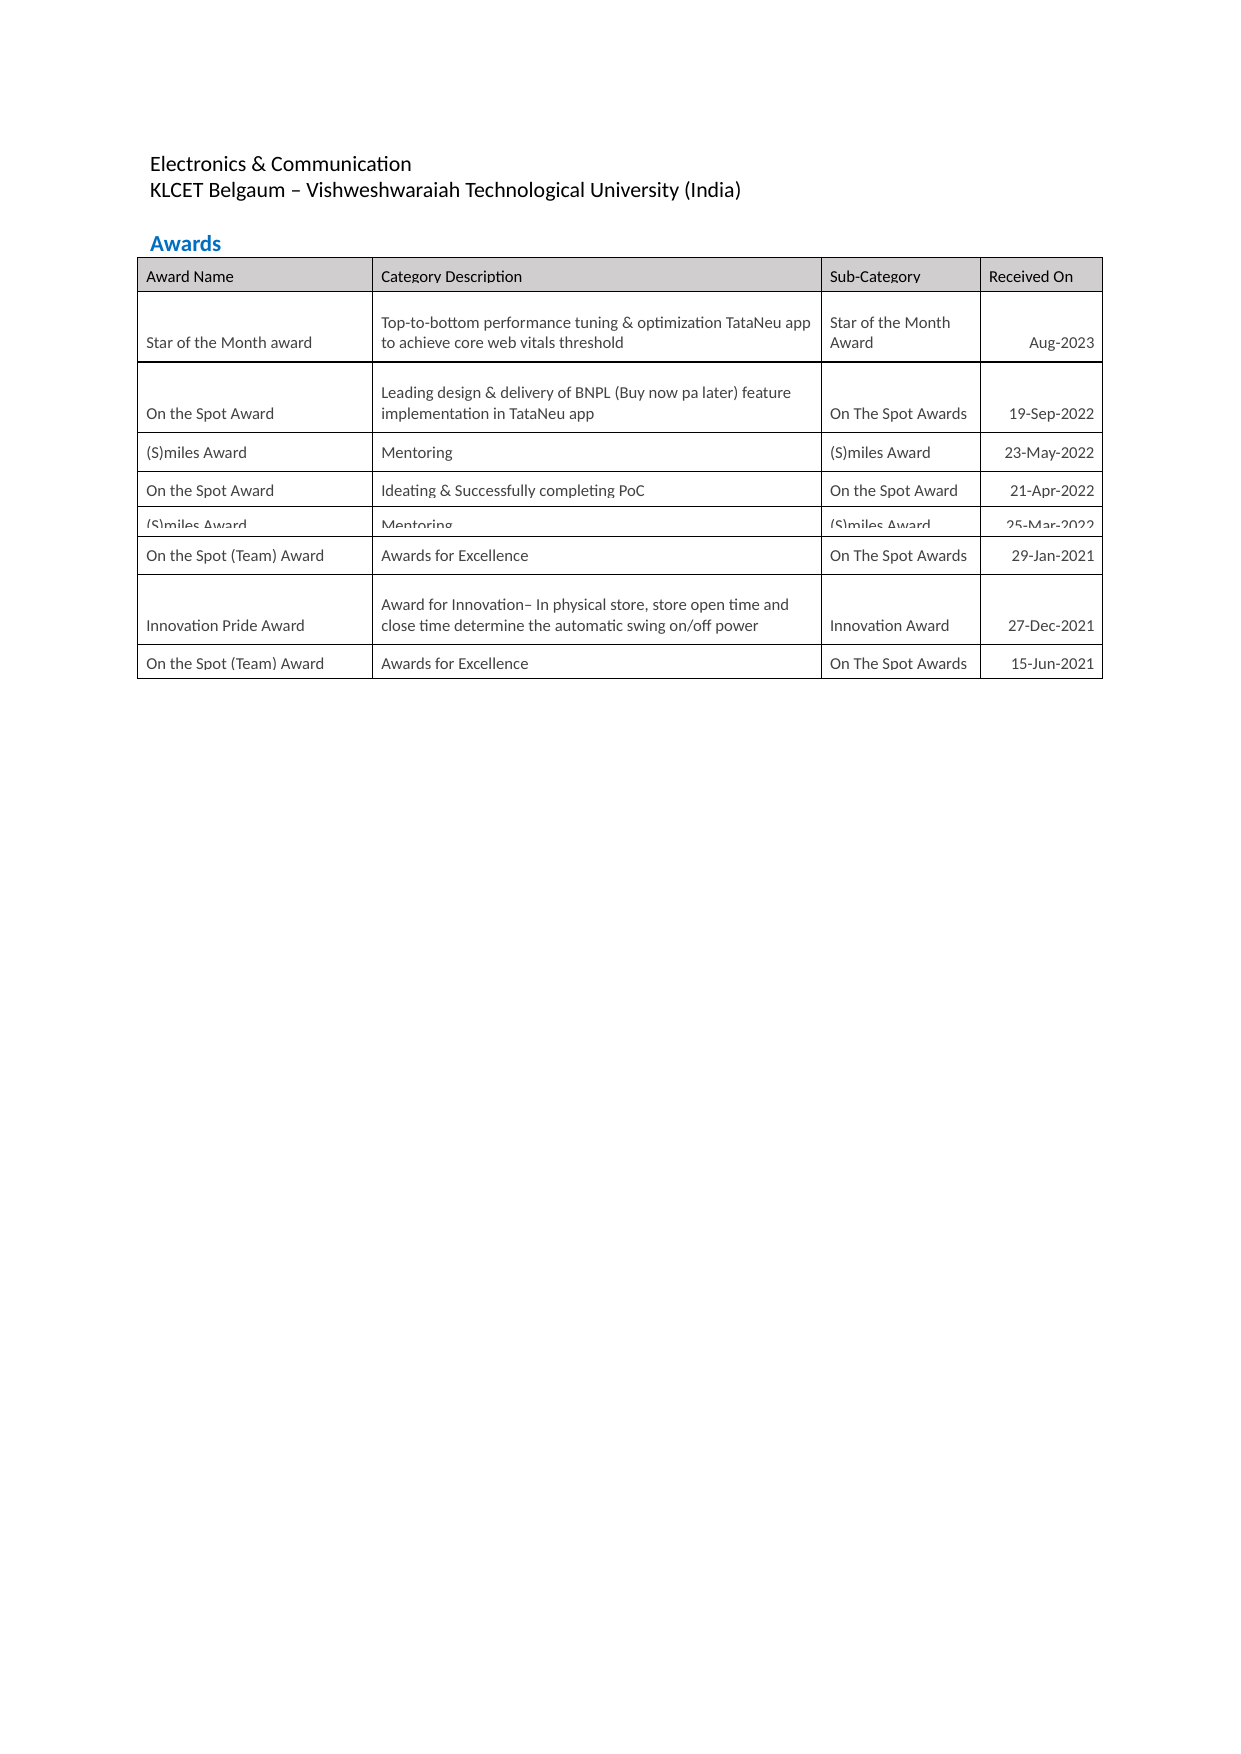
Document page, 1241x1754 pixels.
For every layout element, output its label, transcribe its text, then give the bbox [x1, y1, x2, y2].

table_cell 19-Sep-2022 [981, 363, 1102, 432]
table_cell Star of the Month Award [822, 292, 980, 361]
table_cell On the Spot (Team) Award [138, 537, 372, 574]
table_cell 25-Mar-2022 [981, 507, 1102, 536]
table_cell Innovation Pride Award [138, 575, 372, 644]
table_cell 27-Dec-2021 [981, 575, 1102, 644]
table_cell On the Spot (Team) Award [138, 645, 372, 678]
table_cell On The Spot Awards [822, 645, 980, 678]
table_cell (S)miles Award [822, 507, 980, 536]
table_header Sub-Category [822, 258, 980, 291]
table_cell On the Spot Award [822, 472, 980, 506]
table_cell Award for Innovation– In physical store, store open time and close time determine the automatic swing on/off power [373, 575, 821, 644]
table_cell 29-Jan-2021 [981, 537, 1102, 574]
table_cell On The Spot Awards [822, 363, 980, 432]
table_cell Awards for Excellence [373, 645, 821, 678]
table_cell (S)miles Award [138, 433, 372, 471]
text KLCET Belgaum – Vishweshwaraiah Technological University (India) [150, 177, 1090, 203]
table_cell 15-Jun-2021 [981, 645, 1102, 678]
table_cell Ideating & Successfully completing PoC [373, 472, 821, 506]
table_cell On the Spot Award [138, 363, 372, 432]
table_cell (S)miles Award [138, 507, 372, 536]
table_cell On the Spot Award [138, 472, 372, 506]
table_cell (S)miles Award [822, 433, 980, 471]
table_header Received On [981, 258, 1102, 291]
table_cell 23-May-2022 [981, 433, 1102, 471]
table_cell Mentoring [373, 433, 821, 471]
text Electronics & Communication [150, 150, 1090, 177]
text Awards [150, 229, 1090, 257]
table_cell Top-to-bottom performance tuning & optimization TataNeu app to achieve core web vitals threshold [373, 292, 821, 361]
table_cell Aug-2023 [981, 292, 1102, 361]
table_header Award Name [138, 258, 372, 291]
table_cell On The Spot Awards [822, 537, 980, 574]
table_cell Mentoring [373, 507, 821, 536]
table_cell Star of the Month award [138, 292, 372, 361]
table_cell 21-Apr-2022 [981, 472, 1102, 506]
table_cell Awards for Excellence [373, 537, 821, 574]
table_cell Leading design & delivery of BNPL (Buy now pa later) feature implementation in TataNeu app [373, 363, 821, 432]
table_header Category Description [373, 258, 821, 291]
table_cell Innovation Award [822, 575, 980, 644]
